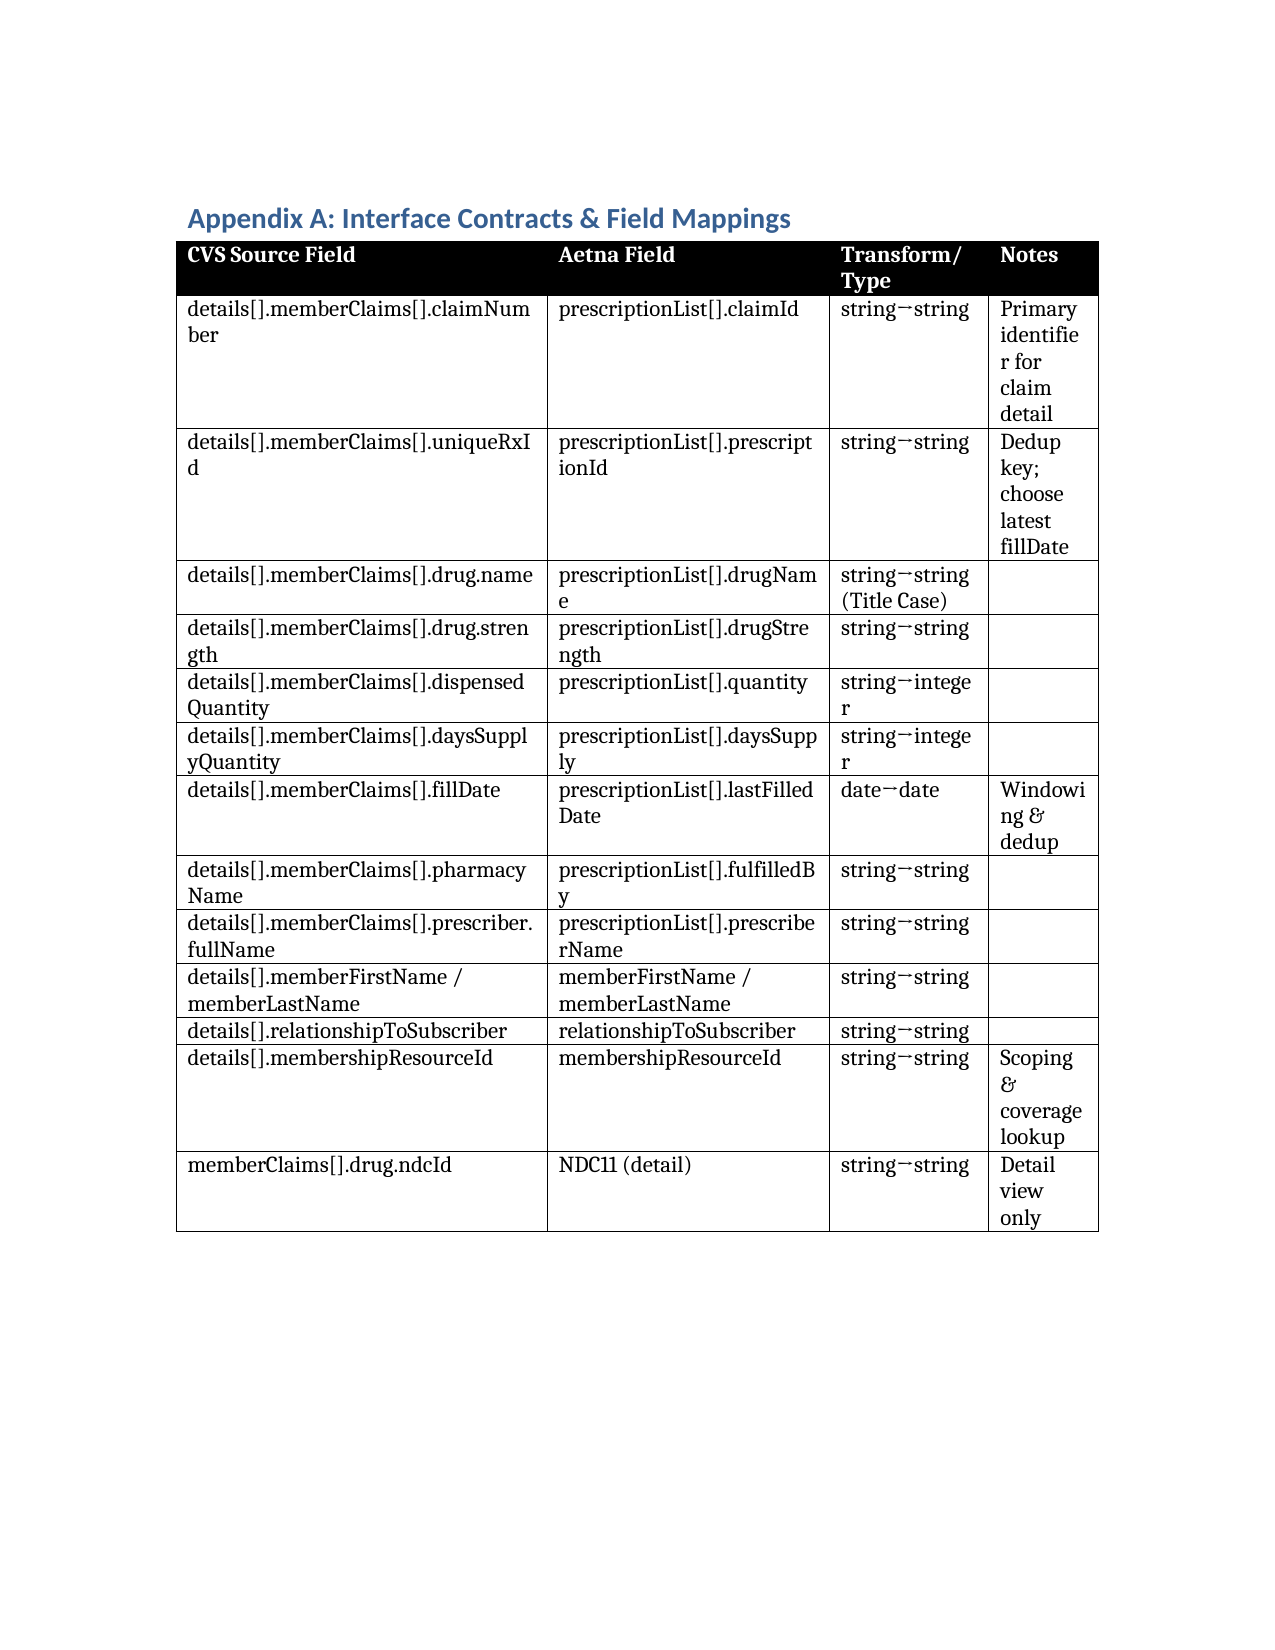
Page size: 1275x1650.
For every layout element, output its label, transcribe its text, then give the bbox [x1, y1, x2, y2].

table_cell details[].memberClaims[].claimNumber [177, 296, 547, 427]
table_cell details[].memberClaims[].daysSupplyQuantity [177, 723, 547, 775]
table_cell [989, 964, 1098, 1017]
table_cell [989, 1018, 1098, 1044]
table_cell prescriptionList[].claimId [548, 296, 829, 427]
table_cell string→integer [830, 723, 988, 775]
table_cell [989, 856, 1098, 909]
table_cell details[].memberFirstName / memberLastName [177, 964, 547, 1017]
table_header Transform/Type [830, 242, 988, 295]
table_cell prescriptionList[].prescriberName [548, 910, 829, 963]
table_cell string→string [830, 1045, 988, 1151]
table_cell string→string [830, 1018, 988, 1044]
table_cell [989, 615, 1098, 668]
table_cell prescriptionList[].prescriptionId [548, 429, 829, 560]
table_header Notes [989, 242, 1098, 295]
table_cell details[].memberClaims[].drug.name [177, 561, 547, 614]
table_cell Dedup key; choose latest fillDate [989, 429, 1098, 560]
table_cell details[].memberClaims[].fillDate [177, 776, 547, 855]
table_cell string→string [830, 429, 988, 560]
table_cell Windowing & dedup [989, 776, 1098, 855]
table_cell details[].memberClaims[].pharmacyName [177, 856, 547, 909]
table_cell [989, 723, 1098, 775]
table_cell prescriptionList[].drugStrength [548, 615, 829, 668]
table_cell membershipResourceId [548, 1045, 829, 1151]
table_cell Scoping & coverage lookup [989, 1045, 1098, 1151]
table_cell relationshipToSubscriber [548, 1018, 829, 1044]
table_cell prescriptionList[].drugName [548, 561, 829, 614]
table_cell Primary identifier for claim detail [989, 296, 1098, 427]
table_cell [989, 561, 1098, 614]
table_cell Detail view only [989, 1152, 1098, 1231]
table_header Aetna Field [548, 242, 829, 295]
table_cell [989, 910, 1098, 963]
table_cell prescriptionList[].fulfilledBy [548, 856, 829, 909]
table_cell prescriptionList[].daysSupply [548, 723, 829, 775]
table_cell details[].memberClaims[].dispensedQuantity [177, 669, 547, 722]
table_cell NDC11 (detail) [548, 1152, 829, 1231]
table_cell prescriptionList[].lastFilledDate [548, 776, 829, 855]
table_cell string→string [830, 910, 988, 963]
table_cell details[].memberClaims[].uniqueRxId [177, 429, 547, 560]
table_cell string→string [830, 964, 988, 1017]
table_cell details[].memberClaims[].drug.strength [177, 615, 547, 668]
table_cell string→string [830, 856, 988, 909]
table_cell string→string [830, 615, 988, 668]
table_header CVS Source Field [177, 242, 547, 295]
table_cell details[].membershipResourceId [177, 1045, 547, 1151]
subtitle Appendix A: Interface Contracts & Field Mappings [187, 200, 1087, 236]
table_cell memberClaims[].drug.ndcId [177, 1152, 547, 1231]
table_cell string→string [830, 296, 988, 427]
table_cell [989, 669, 1098, 722]
table_cell details[].relationshipToSubscriber [177, 1018, 547, 1044]
table_cell prescriptionList[].quantity [548, 669, 829, 722]
table_cell string→string (Title Case) [830, 561, 988, 614]
table_cell details[].memberClaims[].prescriber.fullName [177, 910, 547, 963]
table_cell string→integer [830, 669, 988, 722]
table_cell date→date [830, 776, 988, 855]
table_cell memberFirstName / memberLastName [548, 964, 829, 1017]
table_cell string→string [830, 1152, 988, 1231]
